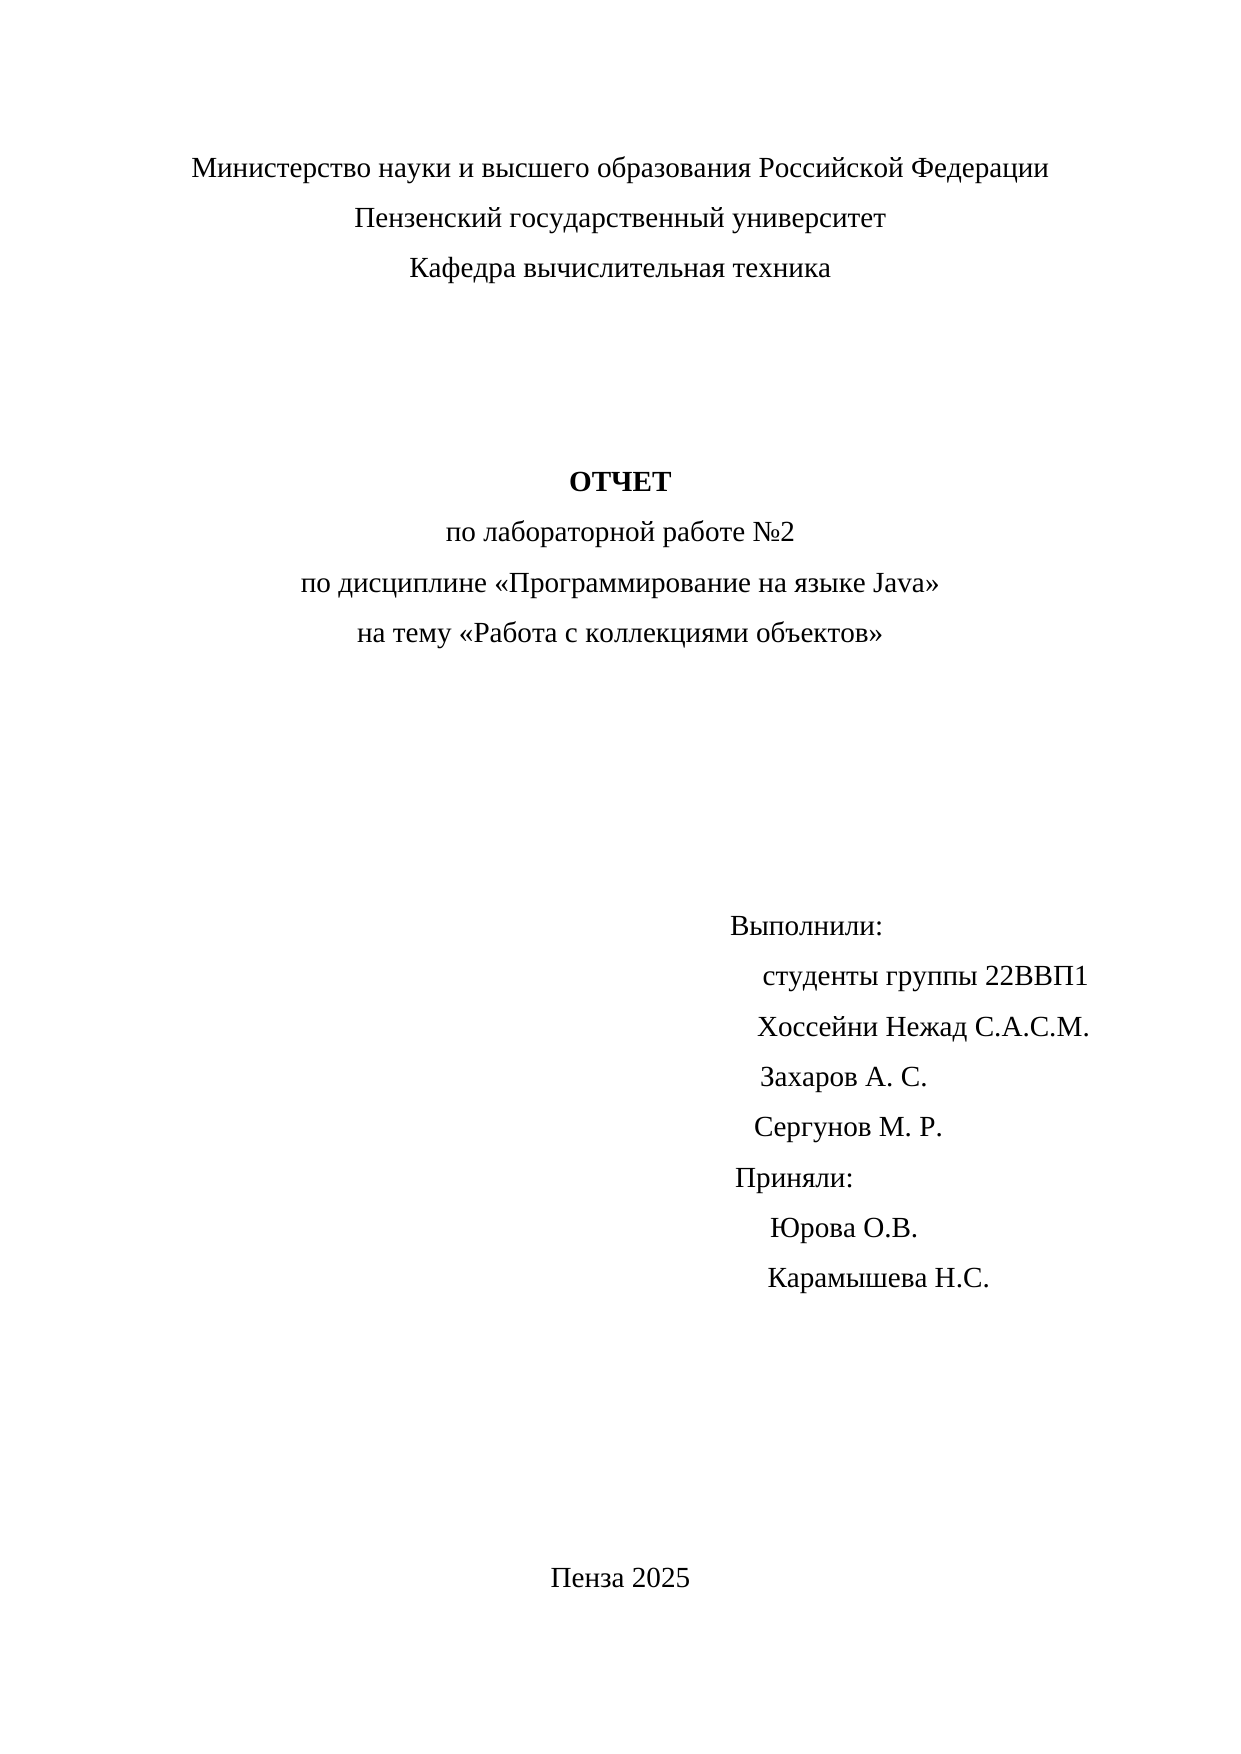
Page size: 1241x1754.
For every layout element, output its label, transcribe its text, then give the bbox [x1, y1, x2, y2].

text по лабораторной работе №2 [150, 514, 1090, 548]
text Министерство науки и высшего образования Российской Федерации Пензенский государственный университет Кафедра вычислительная техника [150, 150, 1090, 284]
text Пенза 2025 [150, 1560, 1090, 1593]
text студенты группы 22ВВП1 [150, 958, 1240, 992]
text ОТЧЕТ [150, 464, 1090, 498]
text Карамышева Н.С. [150, 1260, 1090, 1294]
text Приняли: [150, 1160, 853, 1193]
text по дисциплине «Программирование на языке Java» [150, 565, 1090, 598]
text Хоссейни Нежад С.А.С.М. [740, 1009, 1090, 1042]
text Сергунов М. Р. [150, 1109, 943, 1143]
text Юрова О.В. [150, 1210, 942, 1244]
text на тему «Работа с коллекциями объектов» [150, 615, 1090, 648]
text Захаров А. С. [150, 1059, 927, 1093]
text Выполнили: [150, 908, 883, 942]
